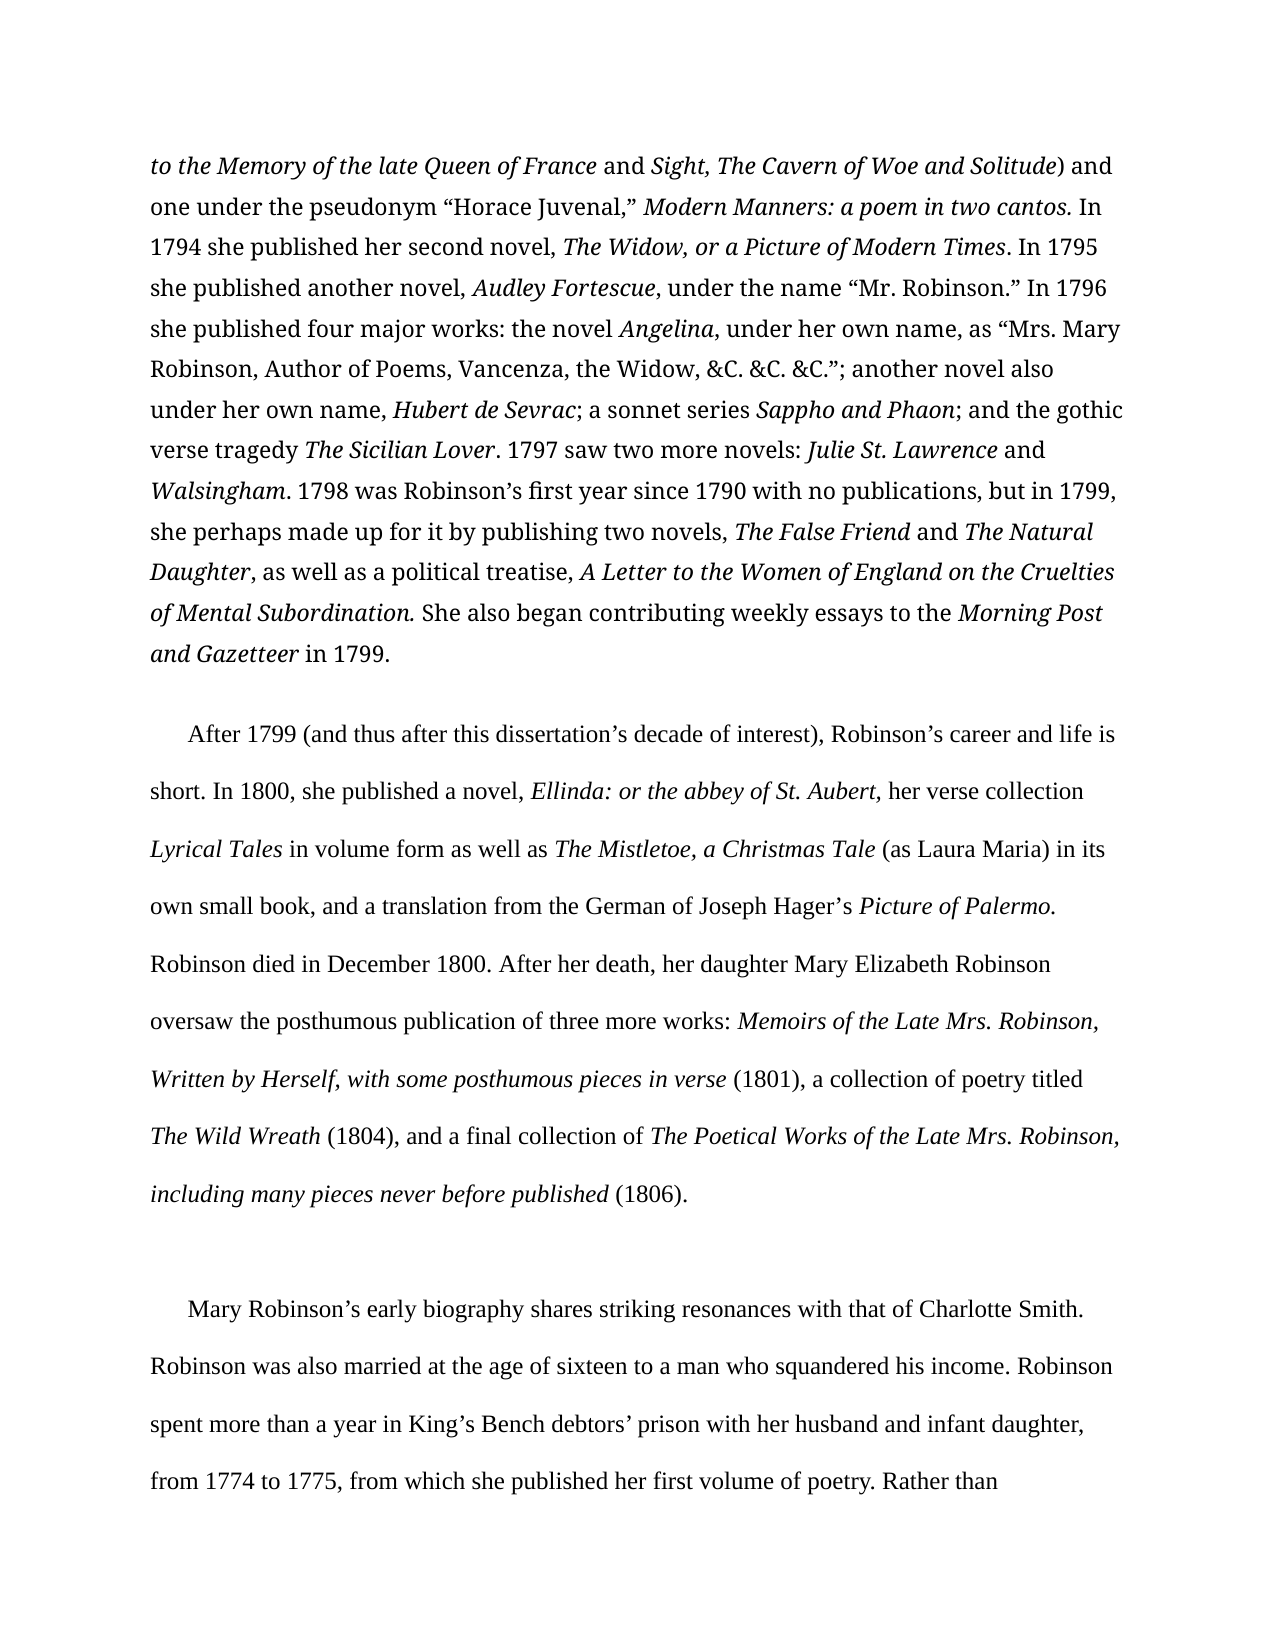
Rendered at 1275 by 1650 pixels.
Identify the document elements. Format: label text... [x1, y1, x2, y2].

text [150, 150, 1125, 669]
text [150, 1294, 1125, 1495]
text After 1799 (and thus after this dissertation’s decade of interest), Robinson’s career and life is short. In 1800, she published a novel, Ellinda: or the abbey of St. Aubert, her verse collection Lyrical Tales in volume form as well as The Mistletoe, a Christmas Tale (as Laura Maria) in its own small book, and a translation from the German of Joseph Hager’s Picture of Palermo. Robinson died in December 1800. After her death, her daughter Mary Elizabeth Robinson oversaw the posthumous publication of three more works: Memoirs of the Late Mrs. Robinson, Written by Herself, with some posthumous pieces in verse (1801), a collection of poetry titled The Wild Wreath (1804), and a final collection of The Poetical Works of the Late Mrs. Robinson, including many pieces never before published (1806). [150, 719, 1125, 1207]
